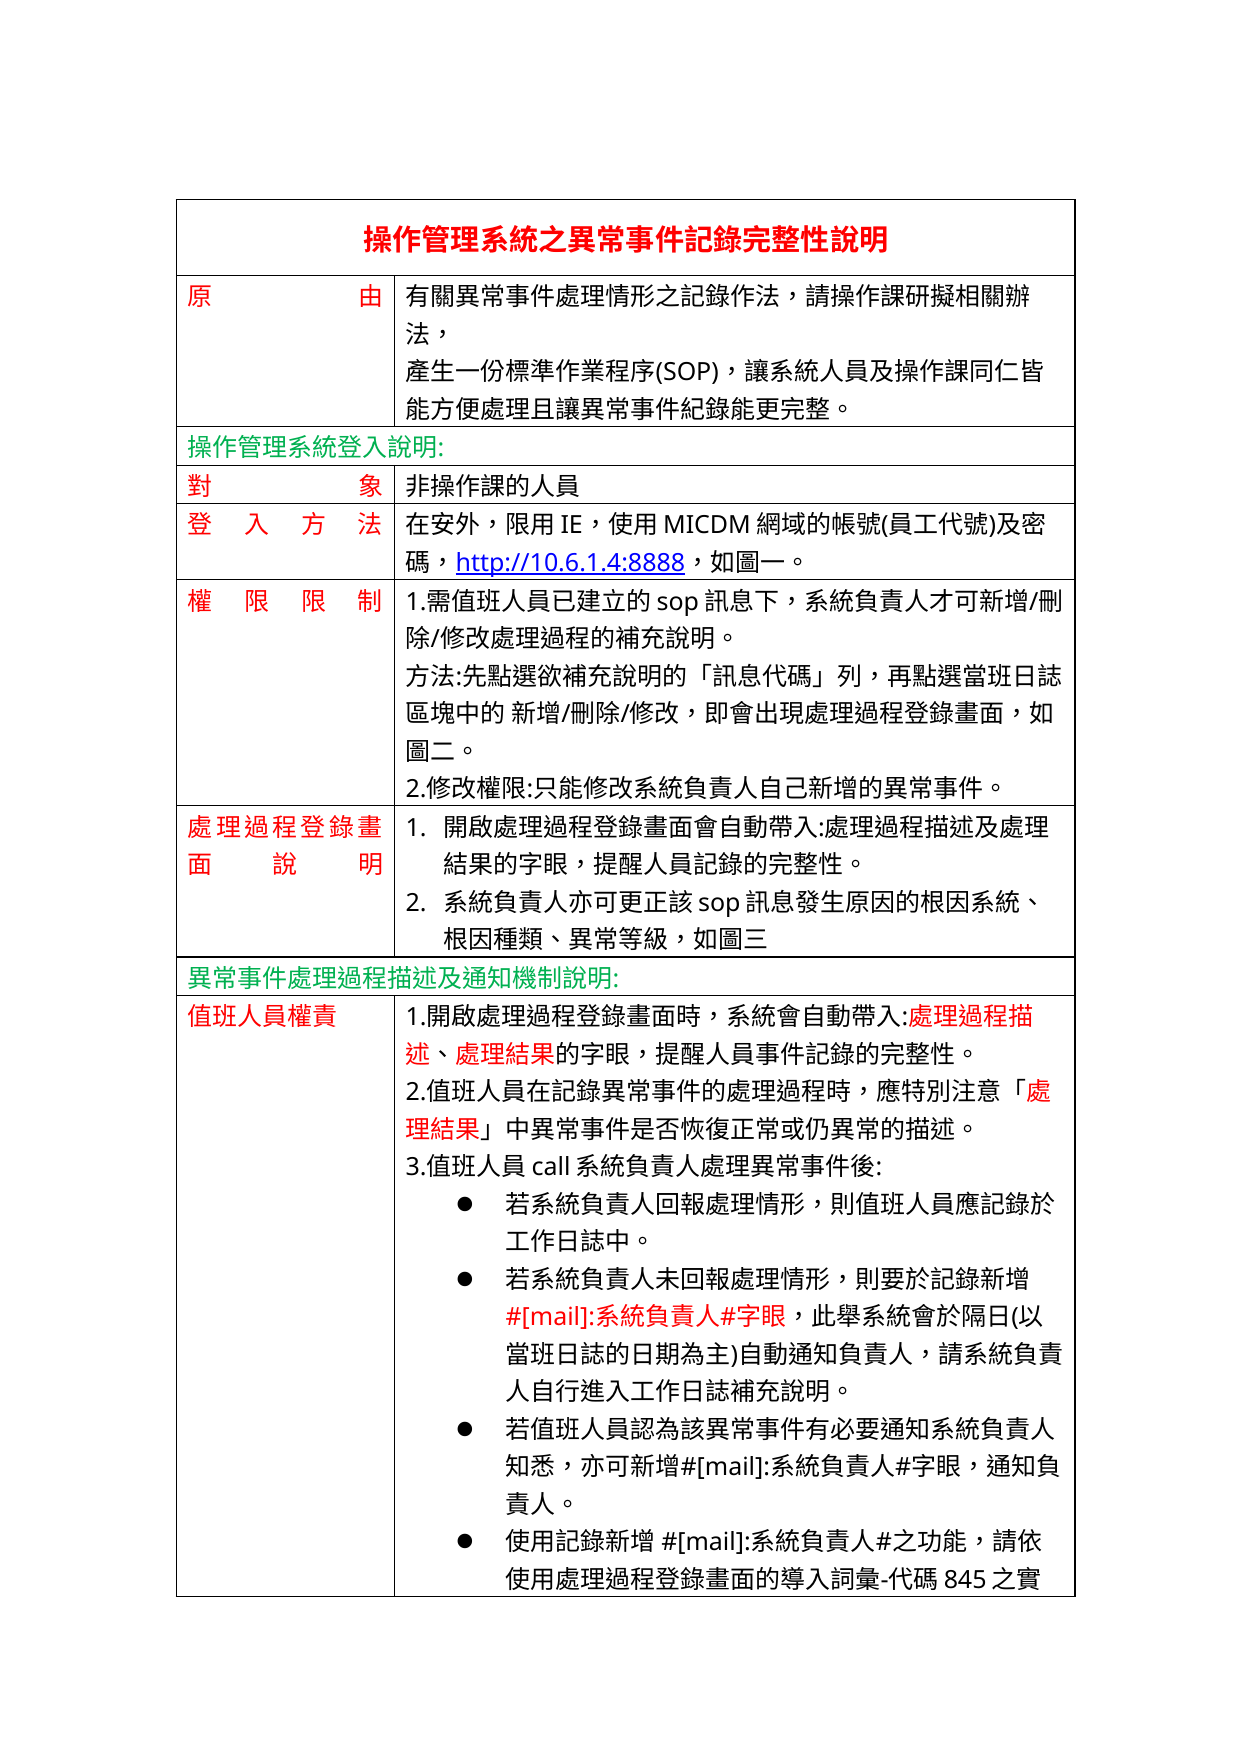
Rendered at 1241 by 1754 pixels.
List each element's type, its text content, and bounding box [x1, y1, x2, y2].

table_header 操作管理系統之異常事件記錄完整性說明 [177, 200, 1074, 275]
table_cell 對象 [177, 466, 394, 503]
table_cell 非操作課的人員 [395, 466, 1074, 503]
table_cell 有關異常事件處理情形之記錄作法，請操作課研擬相關辦法， 產生一份標準作業程序(SOP)，讓系統人員及操作課同仁皆能方便處理且讓異常事件紀錄能更完整。 [395, 276, 1074, 426]
table_cell 操作管理系統登入說明: [177, 427, 1074, 465]
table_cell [395, 996, 1074, 1596]
table_cell 權限限制 [177, 580, 394, 805]
table_cell 登入方法 [177, 504, 394, 579]
table_cell 開啟處理過程登錄畫面會自動帶入:處理過程描述及處理結果的字眼，提醒人員記錄的完整性。 系統負責人亦可更正該sop訊息發生原因的根因系統、根因種類、異常等級，如圖三 [395, 806, 1074, 956]
table_cell 異常事件處理過程描述及通知機制說明: [177, 958, 1074, 995]
table_cell 處理過程登錄畫面說明 [177, 806, 394, 956]
table_cell 值班人員權責 [177, 996, 394, 1596]
table_cell 原由 [177, 276, 394, 426]
table_cell 1.需值班人員已建立的sop訊息下，系統負責人才可新增/刪除/修改處理過程的補充說明。 方法:先點選欲補充說明的「訊息代碼」列，再點選當班日誌區塊中的 新增/刪除/修改，即會出現處理過程登錄畫面，如圖二。 2.修改權限:只能修改系統負責人自己新增的異常事件。 [395, 580, 1074, 805]
table_cell 在安外，限用IE，使用MICDM網域的帳號(員工代號)及密碼，http://10.6.1.4:8888，如圖一。 [395, 504, 1074, 579]
